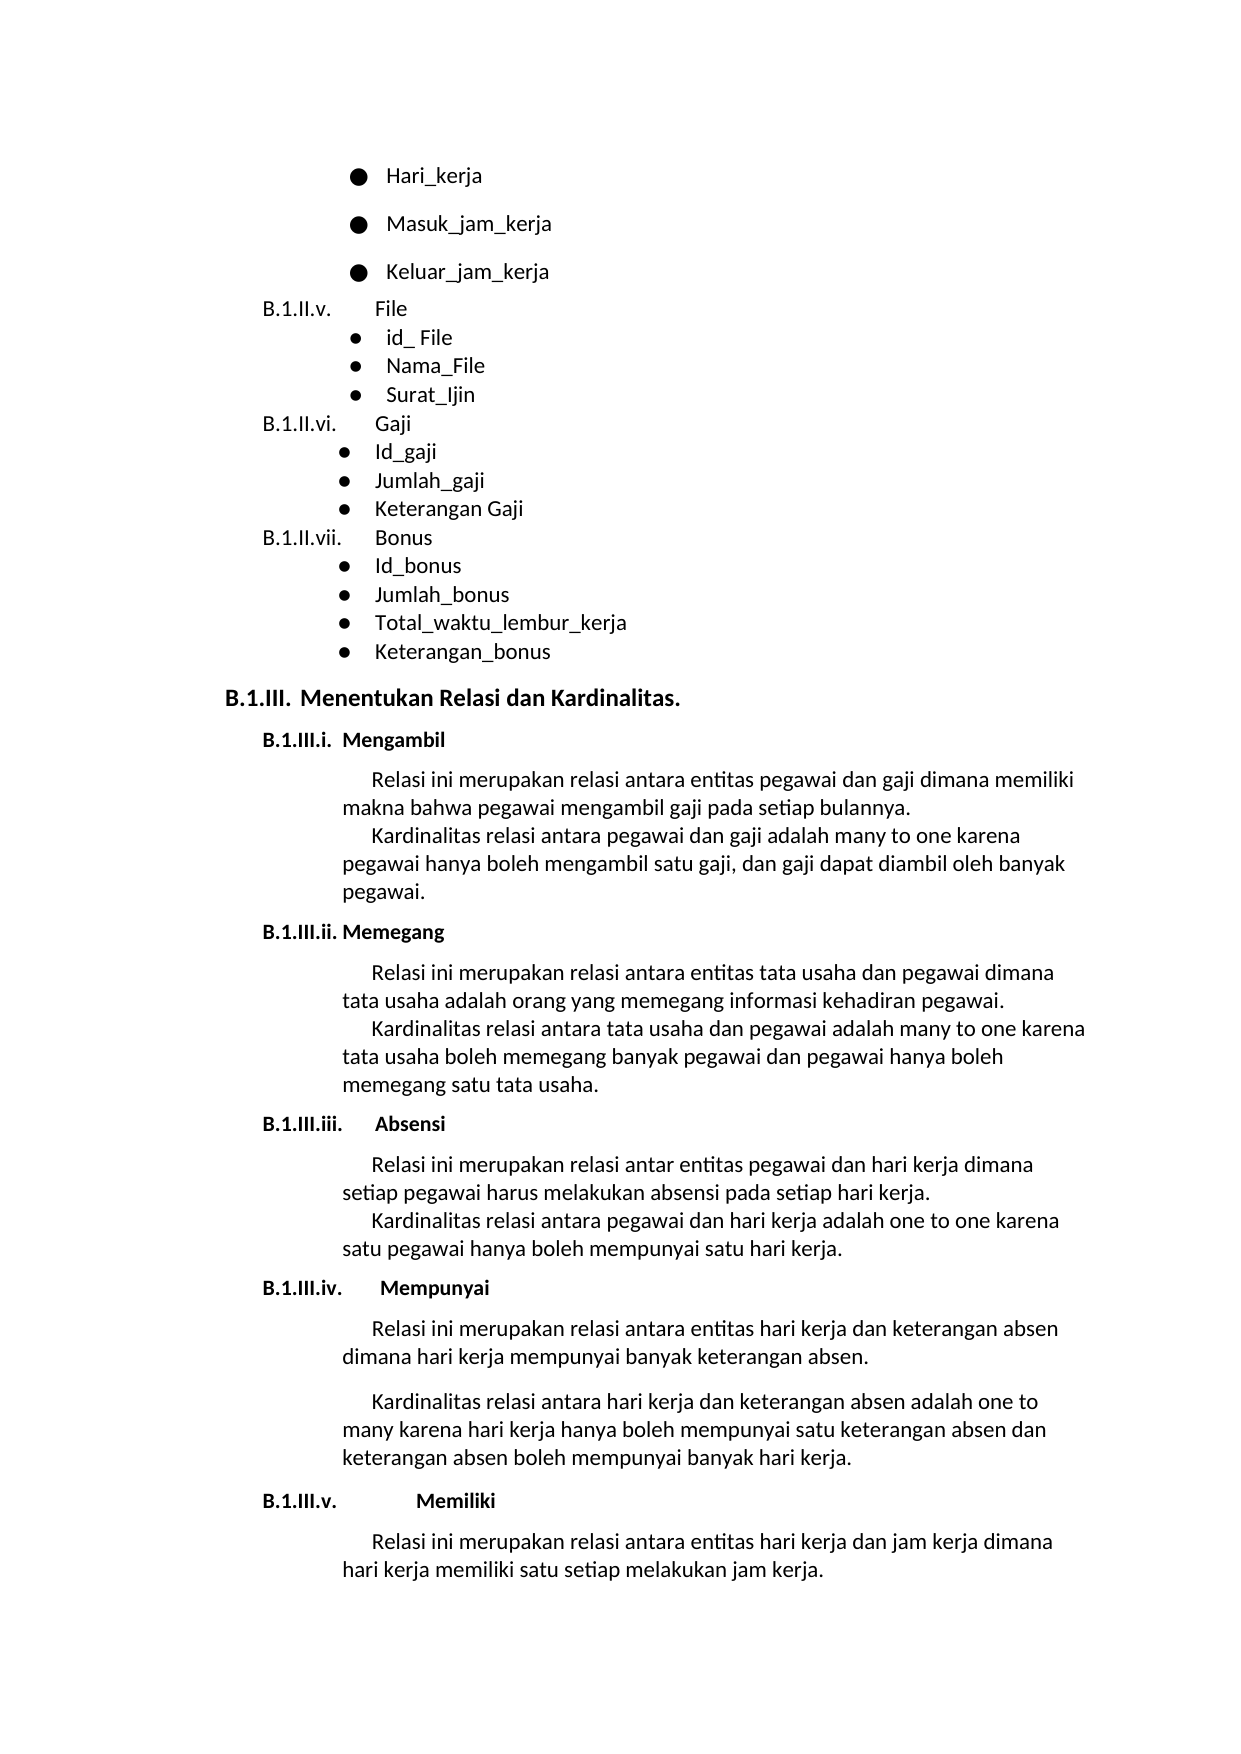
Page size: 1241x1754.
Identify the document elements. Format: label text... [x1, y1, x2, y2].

subtitle Menentukan Relasi dan Kardinalitas. [225, 682, 1090, 713]
list Jumlah_gaji [337, 466, 1090, 494]
text Relasi ini merupakan relasi antara entitas tata usaha dan pegawai dimana tata usaha adalah orang yang memegang informasi kehadiran pegawai. [342, 958, 1090, 1014]
list Surat_Ijin [349, 380, 1090, 408]
list Keluar_jam_kerja [349, 246, 1090, 293]
list Keterangan_bonus [337, 637, 1090, 665]
text Kardinalitas relasi antara hari kerja dan keterangan absen adalah one to many karena hari kerja hanya boleh mempunyai satu keterangan absen dan keterangan absen boleh mempunyai banyak hari kerja. [342, 1387, 1090, 1471]
text Relasi ini merupakan relasi antar entitas pegawai dan hari kerja dimana setiap pegawai harus melakukan absensi pada setiap hari kerja. [342, 1150, 1090, 1206]
list Jumlah_bonus [337, 580, 1090, 608]
list File [262, 294, 1090, 322]
subtitle Memegang [262, 918, 1090, 945]
subtitle Mempunyai [262, 1274, 1090, 1301]
text Relasi ini merupakan relasi antara entitas hari kerja dan jam kerja dimana hari kerja memiliki satu setiap melakukan jam kerja. [342, 1527, 1090, 1583]
text Relasi ini merupakan relasi antara entitas hari kerja dan keterangan absen dimana hari kerja mempunyai banyak keterangan absen. [342, 1314, 1090, 1370]
list Hari_kerja [349, 150, 1090, 197]
text Kardinalitas relasi antara pegawai dan gaji adalah many to one karena pegawai hanya boleh mengambil satu gaji, dan gaji dapat diambil oleh banyak pegawai. [342, 821, 1090, 906]
list Keterangan Gaji [337, 494, 1090, 522]
list Masuk_jam_kerja [349, 198, 1090, 245]
text Relasi ini merupakan relasi antara entitas pegawai dan gaji dimana memiliki makna bahwa pegawai mengambil gaji pada setiap bulannya. [342, 765, 1090, 821]
list Nama_File [349, 352, 1090, 379]
list Total_waktu_lembur_kerja [337, 608, 1090, 636]
list Bonus [262, 523, 1090, 551]
text Kardinalitas relasi antara tata usaha dan pegawai adalah many to one karena tata usaha boleh memegang banyak pegawai dan pegawai hanya boleh memegang satu tata usaha. [342, 1014, 1090, 1098]
subtitle Memiliki [262, 1488, 1090, 1514]
list Gaji [262, 409, 1090, 437]
list Id_gaji [337, 437, 1090, 465]
text Kardinalitas relasi antara pegawai dan hari kerja adalah one to one karena satu pegawai hanya boleh mempunyai satu hari kerja. [342, 1206, 1090, 1262]
subtitle Absensi [262, 1110, 1090, 1137]
list id_ File [349, 323, 1090, 351]
subtitle Mengambil [262, 726, 1090, 752]
list Id_bonus [337, 551, 1090, 579]
